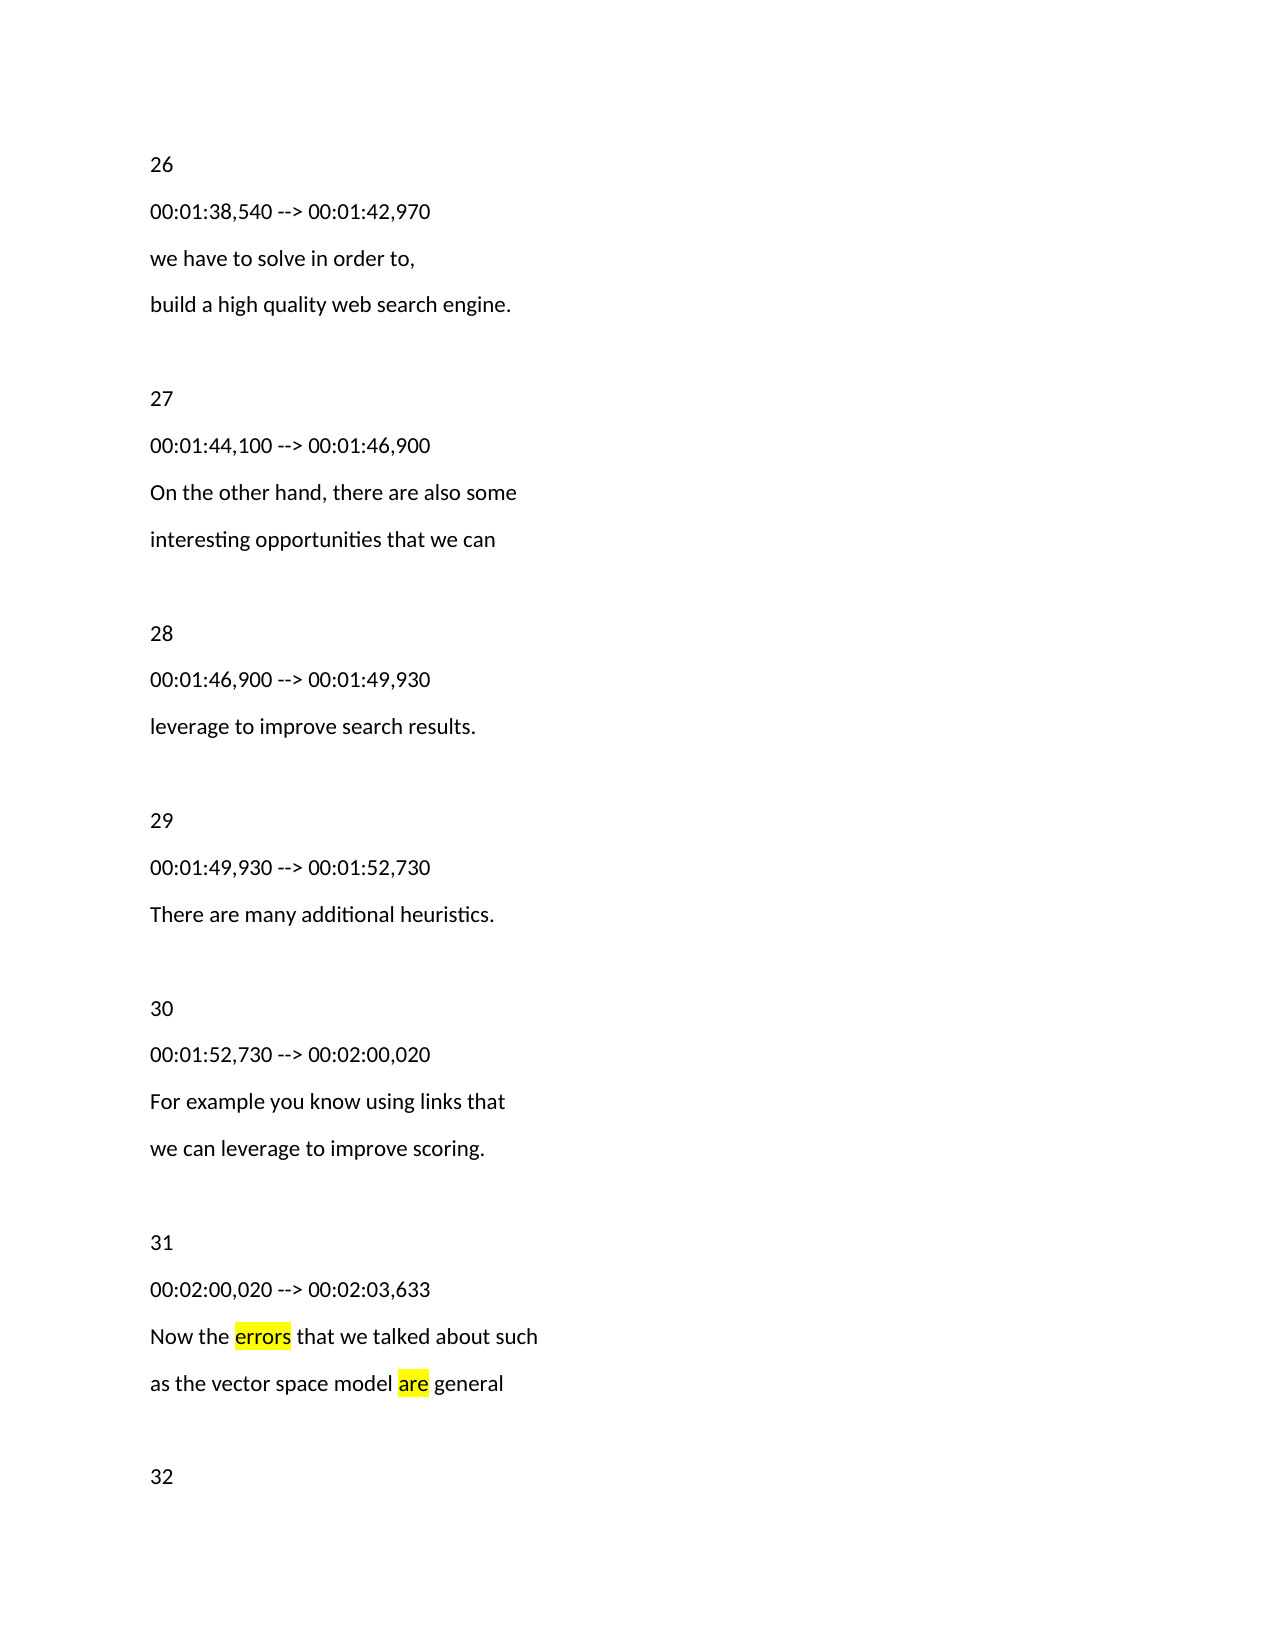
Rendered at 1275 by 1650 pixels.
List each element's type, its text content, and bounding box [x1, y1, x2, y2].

text On the other hand, there are also some [150, 478, 1125, 506]
text 00:01:38,540 --> 00:01:42,970 [150, 197, 1125, 225]
text 26 [150, 150, 1125, 178]
text 32 [150, 1462, 1125, 1491]
text as the vector space model are general [150, 1369, 398, 1397]
text interesting opportunities that we can [150, 525, 1125, 553]
text 30 [150, 994, 1125, 1022]
text 00:01:49,930 --> 00:01:52,730 [150, 853, 1125, 881]
text as the vector space model are general [429, 1369, 1125, 1397]
text leverage to improve search results. [150, 712, 1125, 741]
text we have to solve in order to, [150, 244, 1125, 272]
text 00:01:44,100 --> 00:01:46,900 [150, 431, 1125, 459]
text 31 [150, 1228, 1125, 1256]
text 29 [150, 806, 1125, 834]
text 00:01:46,900 --> 00:01:49,930 [150, 666, 1125, 694]
text 00:01:52,730 --> 00:02:00,020 [150, 1041, 1125, 1069]
text 00:02:00,020 --> 00:02:03,633 [150, 1275, 1125, 1303]
text 27 [150, 384, 1125, 412]
text Now the errors that we talked about such [291, 1322, 1125, 1350]
text There are many additional heuristics. [150, 900, 1125, 928]
text we can leverage to improve scoring. [150, 1134, 1125, 1162]
text build a high quality web search engine. [150, 291, 1125, 319]
text 28 [150, 619, 1125, 647]
text For example you know using links that [150, 1087, 1125, 1116]
